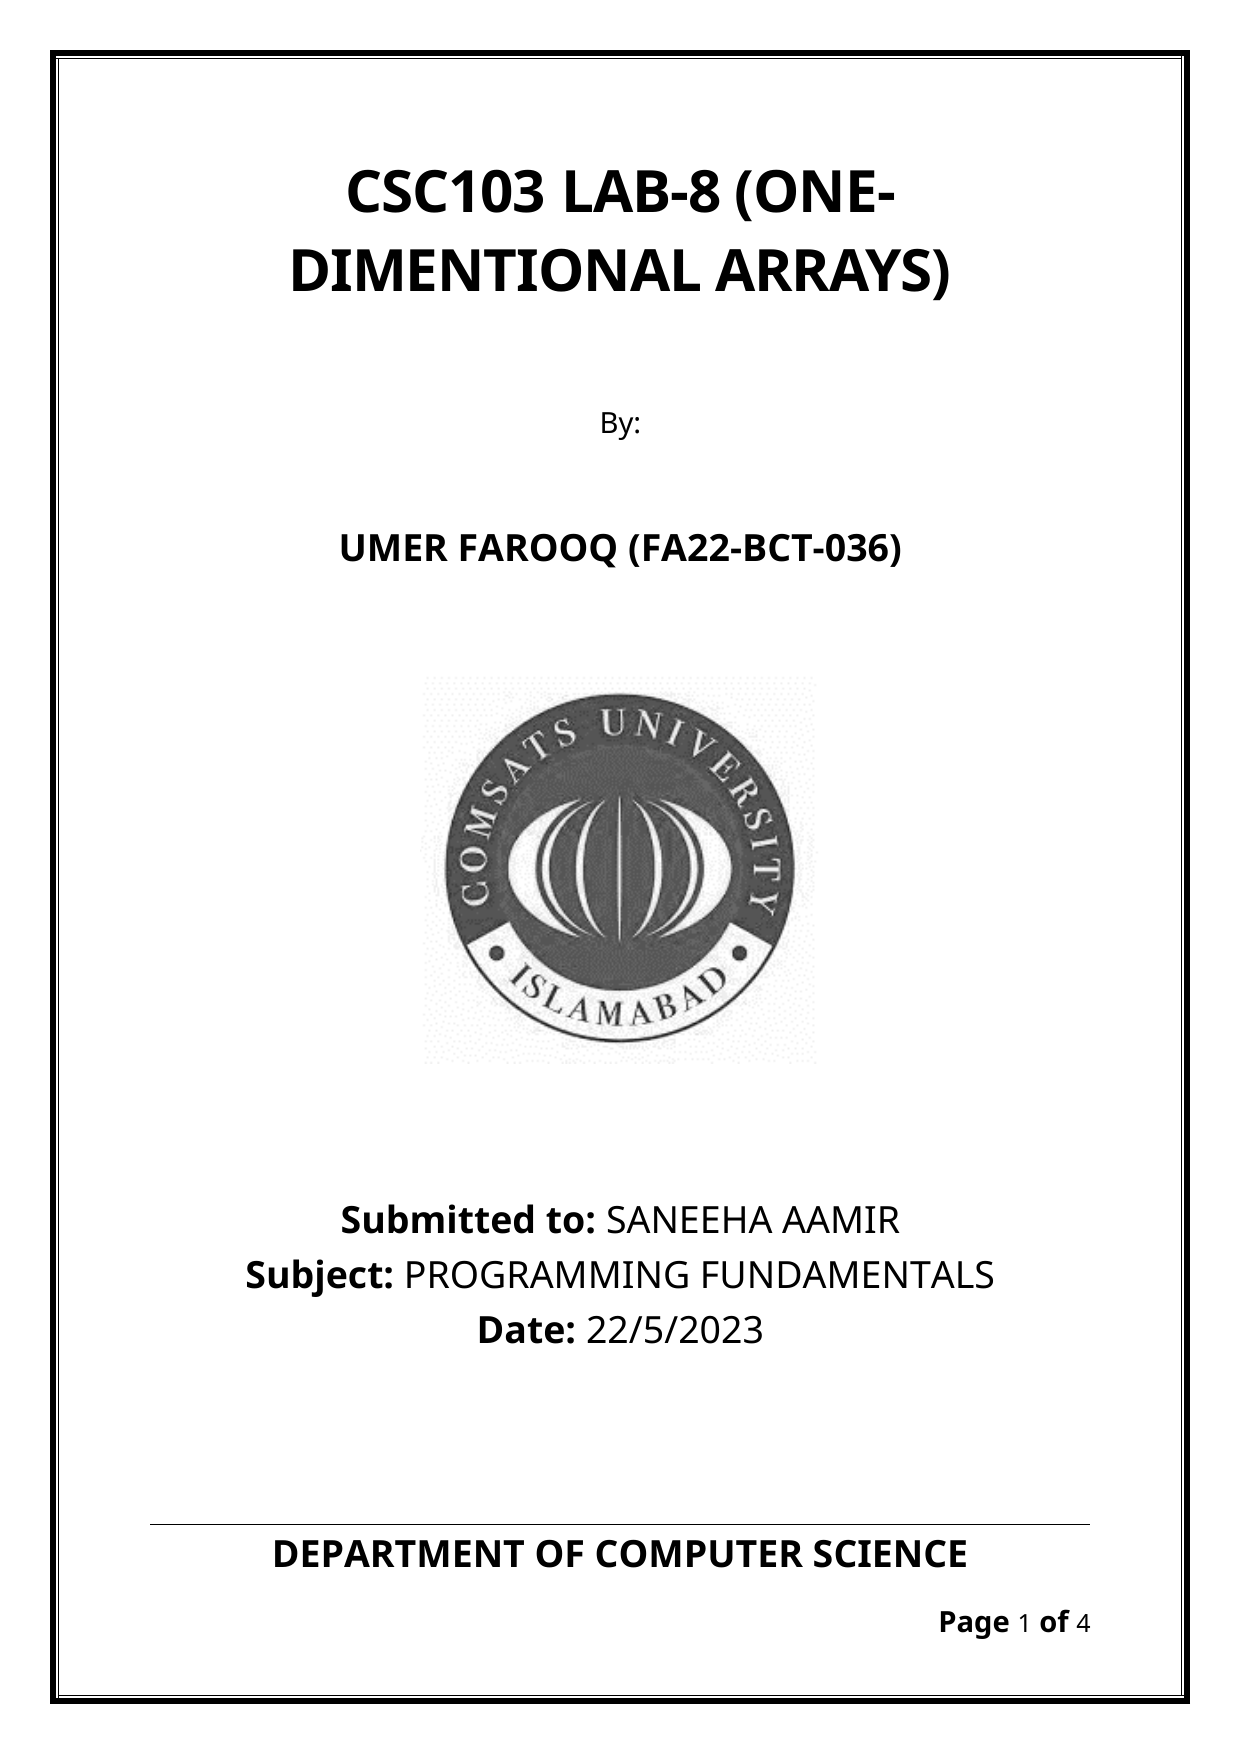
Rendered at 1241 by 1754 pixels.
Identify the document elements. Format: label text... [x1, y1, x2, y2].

text Date: 22/5/2023 [150, 1303, 1090, 1354]
text Subject: PROGRAMMING FUNDAMENTALS [150, 1248, 1090, 1299]
text DEPARTMENT OF COMPUTER SCIENCE [150, 1525, 1090, 1578]
text CSC103 LAB-8 (ONE-DIMENTIONAL ARRAYS) [150, 150, 1090, 309]
text By: [150, 403, 1090, 442]
picture [420, 665, 820, 1064]
text Submitted to: SANEEHA AAMIR [150, 1193, 1090, 1244]
text UMER FAROOQ (FA22-BCT-036) [150, 522, 1090, 573]
